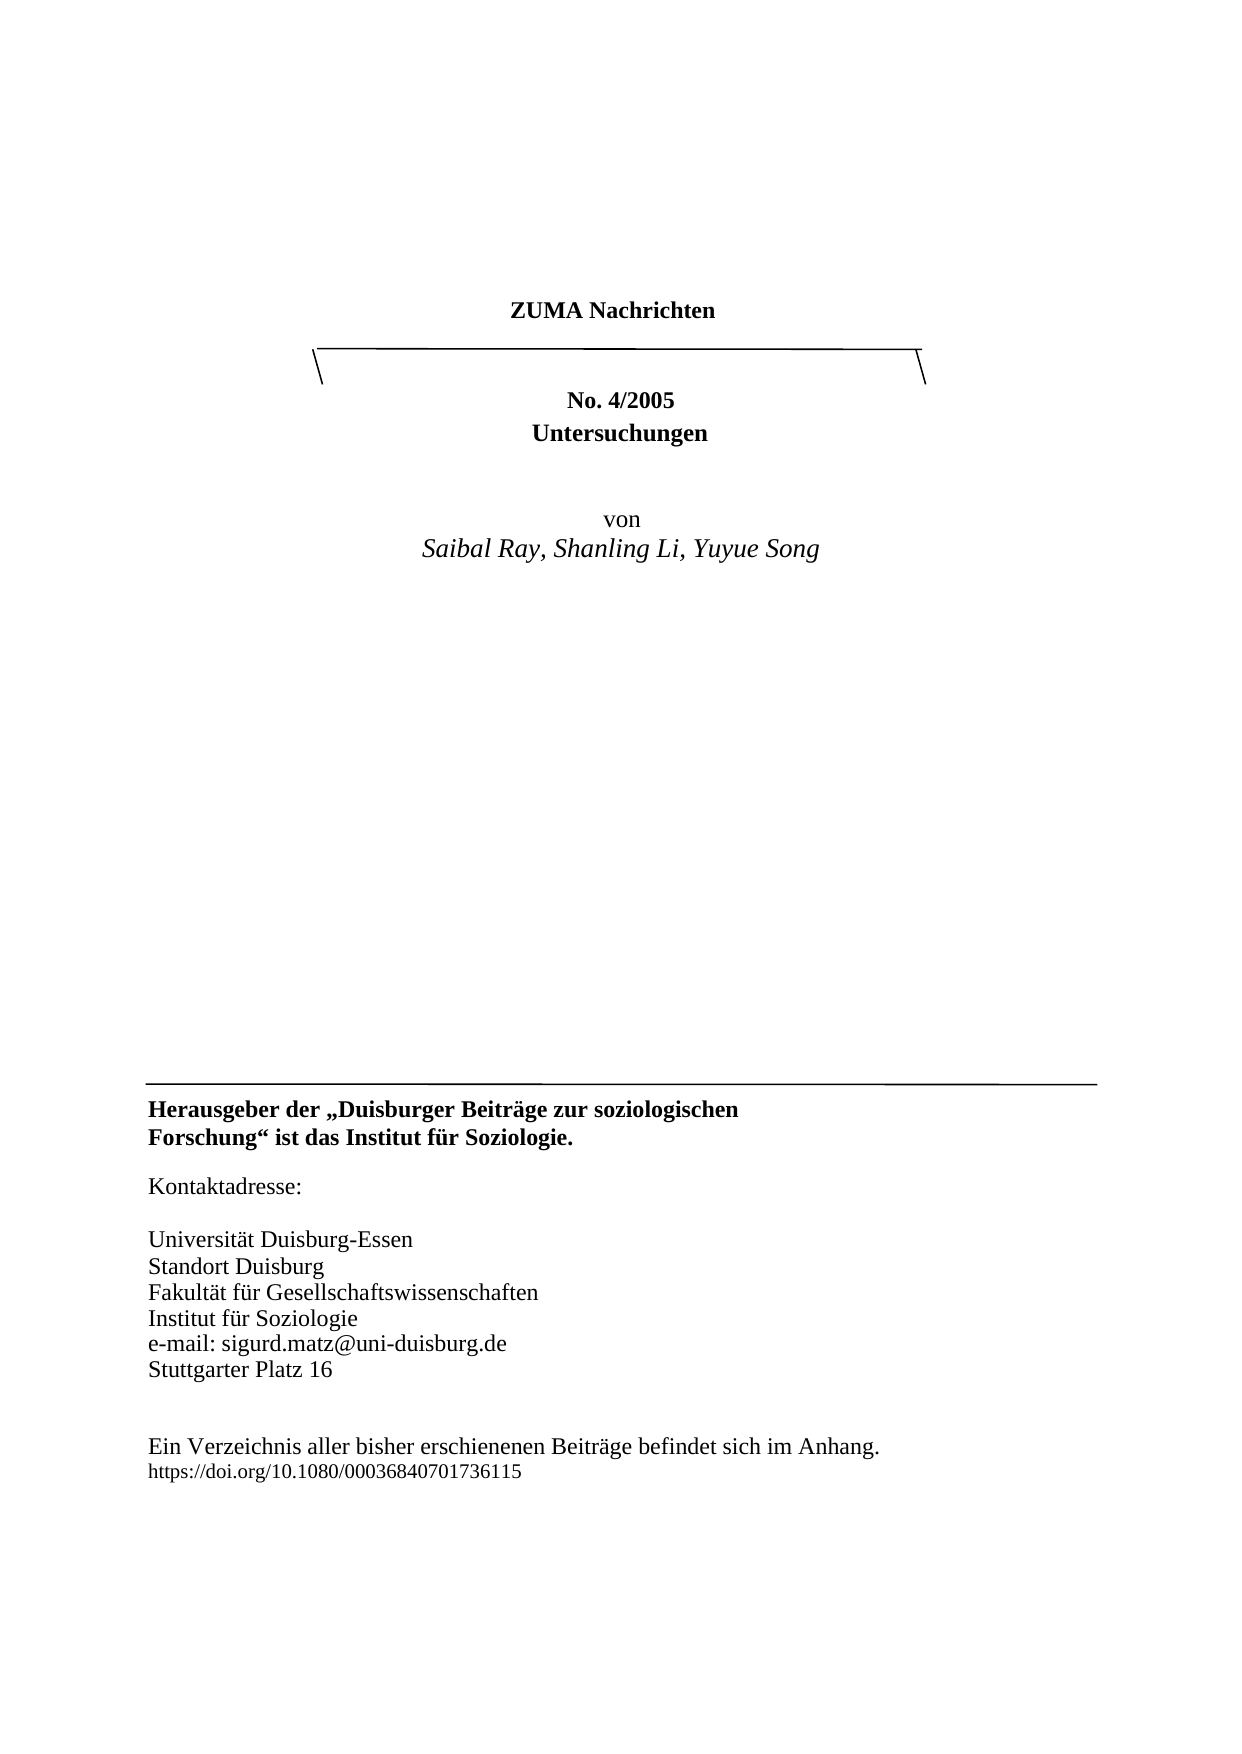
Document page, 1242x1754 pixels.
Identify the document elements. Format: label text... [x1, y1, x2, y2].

text Ein Verzeichnis aller bisher erschienenen Beiträge befindet sich im Anhang. [148, 1432, 1092, 1459]
text Kontaktadresse: [148, 1172, 1092, 1199]
text von [148, 504, 1096, 533]
text e-mail: sigurd.matz@uni-duisburg.de [148, 1332, 1092, 1357]
text https://doi.org/10.1080/00036840701736115 [148, 1459, 1092, 1483]
text Stuttgarter Platz 16 [148, 1357, 443, 1383]
text Saibal Ray, Shanling Li, Yuyue Song [148, 533, 1094, 564]
text Standort Duisburg [148, 1253, 1092, 1280]
text Fakultät für Gesellschaftswissenschaften [148, 1280, 1092, 1306]
text Untersuchungen [148, 418, 1092, 446]
text Universität Duisburg-Essen [148, 1225, 1092, 1253]
text Herausgeber der „Duisburger Beiträge zur soziologischen Forschung“ ist das Institut für Soziologie. [148, 1096, 837, 1150]
text ZUMA Nachrichten [148, 297, 1077, 324]
text Institut für Soziologie [148, 1306, 1092, 1332]
text No. 4/2005 [148, 386, 1094, 414]
